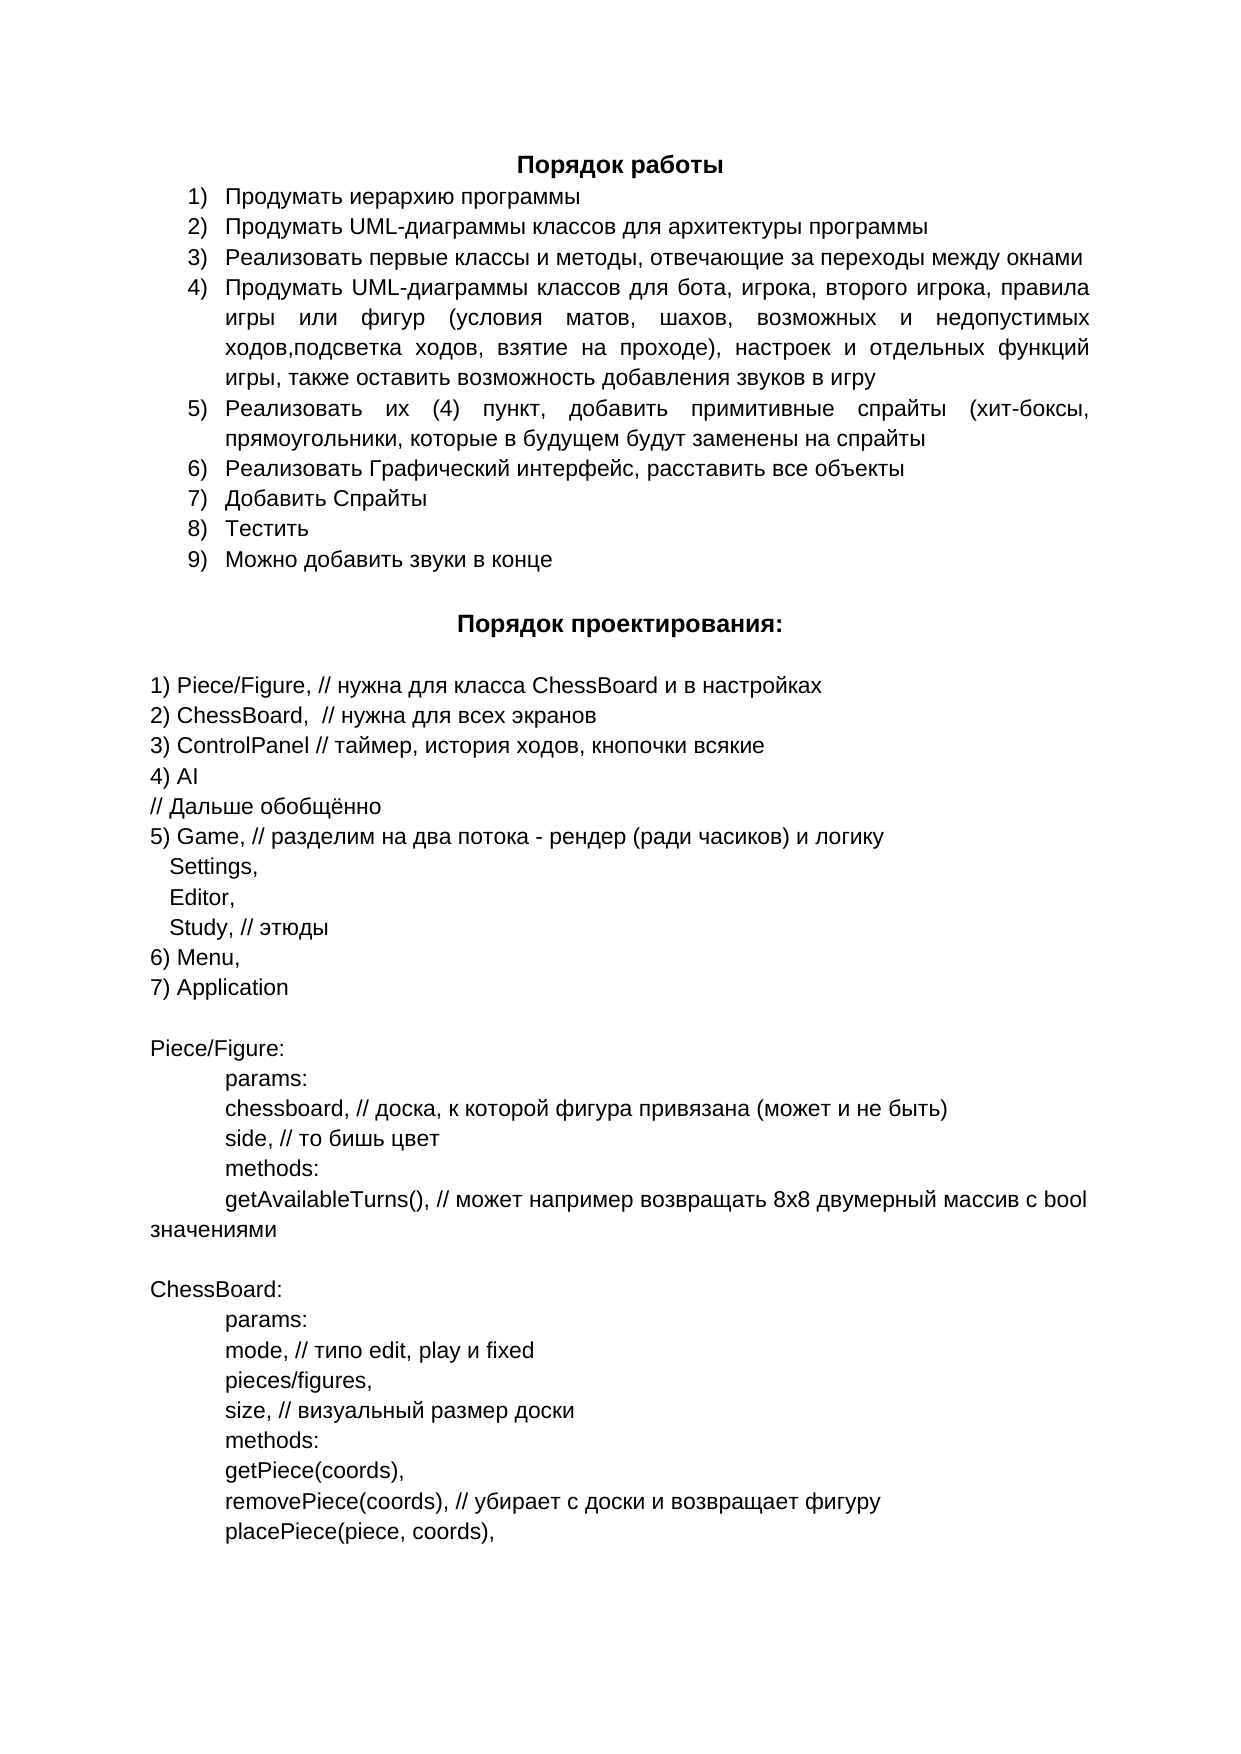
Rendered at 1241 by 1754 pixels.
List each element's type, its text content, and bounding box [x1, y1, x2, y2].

list Продумать UML-диаграммы классов для архитектуры программы [187, 213, 1090, 239]
text 5) Game, // разделим на два потока - рендер (ради часиков) и логику [150, 823, 1090, 849]
text 2) ChessBoard, // нужна для всех экранов [150, 702, 1090, 728]
text size, // визуальный размер доски [150, 1397, 1090, 1423]
text params: [150, 1306, 1090, 1333]
text chessboard, // доска, к которой фигура привязана (может и не быть) [150, 1095, 1090, 1121]
text getAvailableTurns(), // может например возвращать 8x8 двумерный массив с bool значениями [150, 1186, 1090, 1242]
text methods: [150, 1155, 1090, 1182]
text side, // то бишь цвет [150, 1125, 1090, 1151]
text placePiece(piece, coords), [150, 1518, 1090, 1544]
text removePiece(coords), // убирает с доски и возвращает фигуру [150, 1488, 1090, 1514]
list Добавить Спрайты [187, 485, 1090, 511]
text 1) Piece/Figure, // нужна для класса ChessBoard и в настройках [150, 672, 1090, 698]
text 4) AI [150, 763, 1090, 789]
text 7) Application [150, 974, 1090, 1000]
text Editor, [150, 883, 1090, 910]
text СhessBoard: [150, 1276, 1090, 1302]
list Можно добавить звуки в конце [187, 546, 1090, 572]
text getPiece(coords), [150, 1457, 1090, 1484]
text // Дальше обобщённо [150, 793, 1090, 819]
text mode, // типо edit, play и fixed [150, 1337, 1090, 1363]
text methods: [150, 1427, 1090, 1453]
list Тестить [187, 515, 1090, 542]
text 3) ControlPanel // таймер, история ходов, кнопочки всякие [150, 732, 1090, 759]
text Piece/Figure: [150, 1034, 1090, 1061]
list Продумать UML-диаграммы классов для бота, игрока, второго игрока, правила игры или фигур (условия матов, шахов, возможных и недопустимых ходов,подсветка ходов, взятие на проходе), настроек и отдельных функций игры, также оставить возможность добавления звуков в игру [187, 274, 1090, 391]
text params: [150, 1065, 1090, 1091]
text Study, // этюды [150, 914, 1090, 940]
list Реализовать первые классы и методы, отвечающие за переходы между окнами [187, 243, 1090, 270]
list Реализовать их (4) пункт, добавить примитивные спрайты (хит-боксы, прямоугольники, которые в будущем будут заменены на спрайты [187, 394, 1090, 451]
text Settings, [150, 853, 1090, 879]
list Реализовать Графический интерфейс, расставить все объекты [187, 455, 1090, 481]
text 6) Menu, [150, 944, 1090, 970]
list Продумать иерархию программы [187, 183, 1090, 209]
text Порядок работы [150, 150, 1090, 179]
text pieces/figures, [150, 1367, 1090, 1393]
text Порядок проектирования: [150, 609, 1090, 637]
